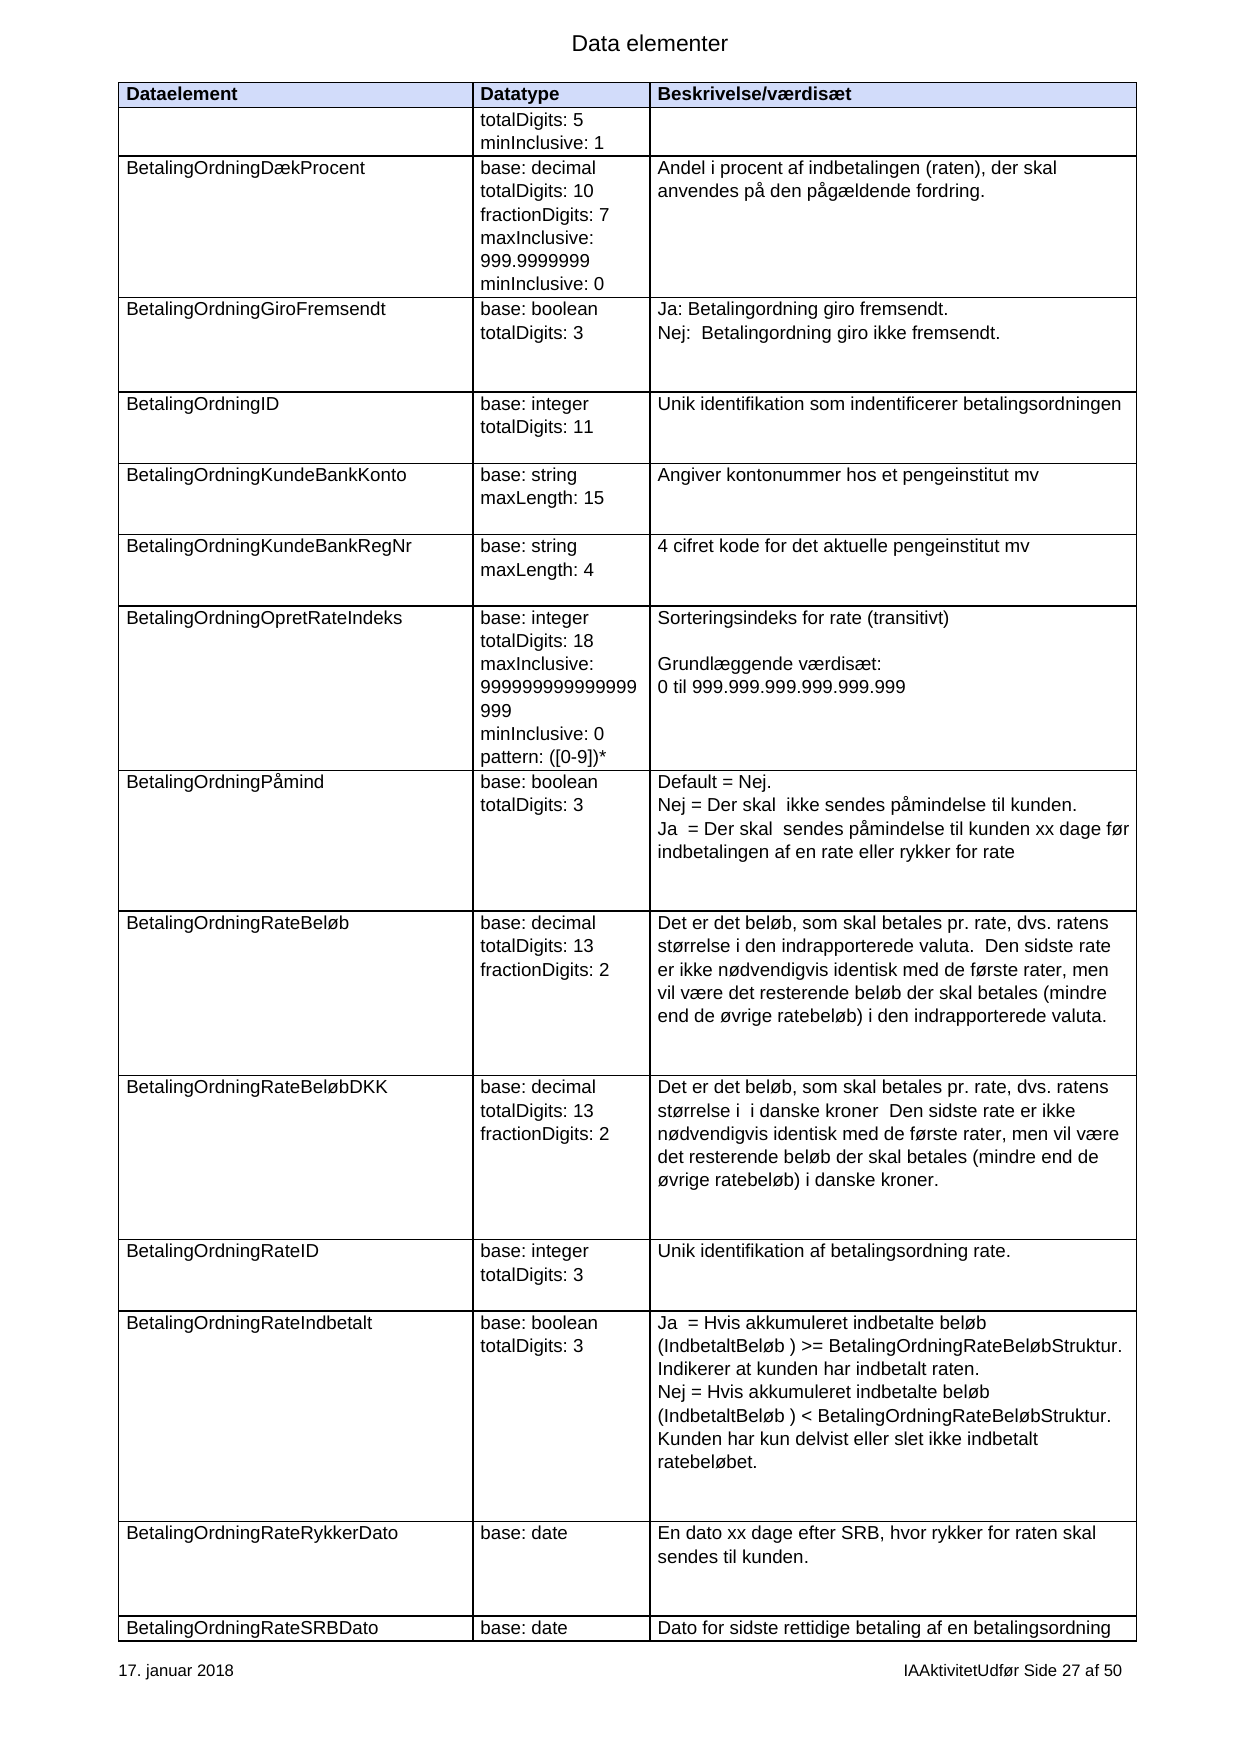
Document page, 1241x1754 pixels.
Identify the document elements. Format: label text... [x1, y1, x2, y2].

table_cell Ja = Hvis akkumuleret indbetalte beløb (IndbetaltBeløb ) >= BetalingOrdningRateBeløbStruktur. Indikerer at kunden har indbetalt raten. Nej = Hvis akkumuleret indbetalte beløb (IndbetaltBeløb ) < BetalingOrdningRateBeløbStruktur. Kunden har kun delvist eller slet ikke indbetalt ratebeløbet. [651, 1312, 1136, 1521]
table_header Datatype [474, 83, 649, 107]
table_cell Unik identifikation som indentificerer betalingsordningen [651, 393, 1136, 462]
table_cell 4 cifret kode for det aktuelle pengeinstitut mv [651, 535, 1136, 605]
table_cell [119, 108, 472, 155]
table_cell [651, 108, 1136, 155]
table_cell base: integer totalDigits: 11 [474, 393, 649, 462]
table_cell Default = Nej. Nej = Der skal ikke sendes påmindelse til kunden. Ja = Der skal sendes påmindelse til kunden xx dage før indbetalingen af en rate eller rykker for rate [651, 771, 1136, 910]
table_cell BetalingOrdningPåmind [119, 771, 472, 910]
table_cell base: boolean totalDigits: 3 [474, 771, 649, 910]
table_cell BetalingOrdningOpretRateIndeks [119, 607, 472, 769]
table_cell base: integer totalDigits: 3 [474, 1240, 649, 1310]
table_cell BetalingOrdningGiroFremsendt [119, 298, 472, 391]
table_cell base: string maxLength: 4 [474, 535, 649, 605]
table_cell base: boolean totalDigits: 3 [474, 1312, 649, 1521]
table_cell base: boolean totalDigits: 3 [474, 298, 649, 391]
table_cell base: decimal totalDigits: 13 fractionDigits: 2 [474, 1076, 649, 1239]
table_cell base: date [474, 1617, 649, 1640]
table_cell BetalingOrdningDækProcent [119, 157, 472, 297]
table_cell Andel i procent af indbetalingen (raten), der skal anvendes på den pågældende fordring. [651, 157, 1136, 297]
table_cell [474, 108, 649, 155]
table_cell BetalingOrdningRateRykkerDato [119, 1522, 472, 1615]
table_cell base: integer totalDigits: 18 maxInclusive: 999999999999999999 minInclusive: 0 pattern: ([0-9])* [474, 607, 649, 769]
table_cell base: date [474, 1522, 649, 1615]
table_cell BetalingOrdningID [119, 393, 472, 462]
table_cell Angiver kontonummer hos et pengeinstitut mv [651, 464, 1136, 534]
table_cell Det er det beløb, som skal betales pr. rate, dvs. ratens størrelse i i danske kroner Den sidste rate er ikke nødvendigvis identisk med de første rater, men vil være det resterende beløb der skal betales (mindre end de øvrige ratebeløb) i danske kroner. [651, 1076, 1136, 1239]
table_cell BetalingOrdningRateID [119, 1240, 472, 1310]
table_header Beskrivelse/værdisæt [651, 83, 1136, 107]
table_cell base: string maxLength: 15 [474, 464, 649, 534]
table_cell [119, 1617, 472, 1640]
table_cell BetalingOrdningKundeBankRegNr [119, 535, 472, 605]
table_cell Unik identifikation af betalingsordning rate. [651, 1240, 1136, 1310]
table_cell BetalingOrdningKundeBankKonto [119, 464, 472, 534]
table_cell Det er det beløb, som skal betales pr. rate, dvs. ratens størrelse i den indrapporterede valuta. Den sidste rate er ikke nødvendigvis identisk med de første rater, men vil være det resterende beløb der skal betales (mindre end de øvrige ratebeløb) i den indrapporterede valuta. [651, 912, 1136, 1074]
table_cell En dato xx dage efter SRB, hvor rykker for raten skal sendes til kunden. [651, 1522, 1136, 1615]
table_cell Ja: Betalingordning giro fremsendt. Nej: Betalingordning giro ikke fremsendt. [651, 298, 1136, 391]
table_header Dataelement [119, 83, 472, 107]
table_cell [651, 1617, 1136, 1640]
table_cell BetalingOrdningRateIndbetalt [119, 1312, 472, 1521]
table_cell BetalingOrdningRateBeløbDKK [119, 1076, 472, 1239]
table_cell base: decimal totalDigits: 10 fractionDigits: 7 maxInclusive: 999.9999999 minInclusive: 0 [474, 157, 649, 297]
table_cell base: decimal totalDigits: 13 fractionDigits: 2 [474, 912, 649, 1074]
table_cell BetalingOrdningRateBeløb [119, 912, 472, 1074]
table_cell Sorteringsindeks for rate (transitivt) Grundlæggende værdisæt: 0 til 999.999.999.999.999.999 [651, 607, 1136, 769]
